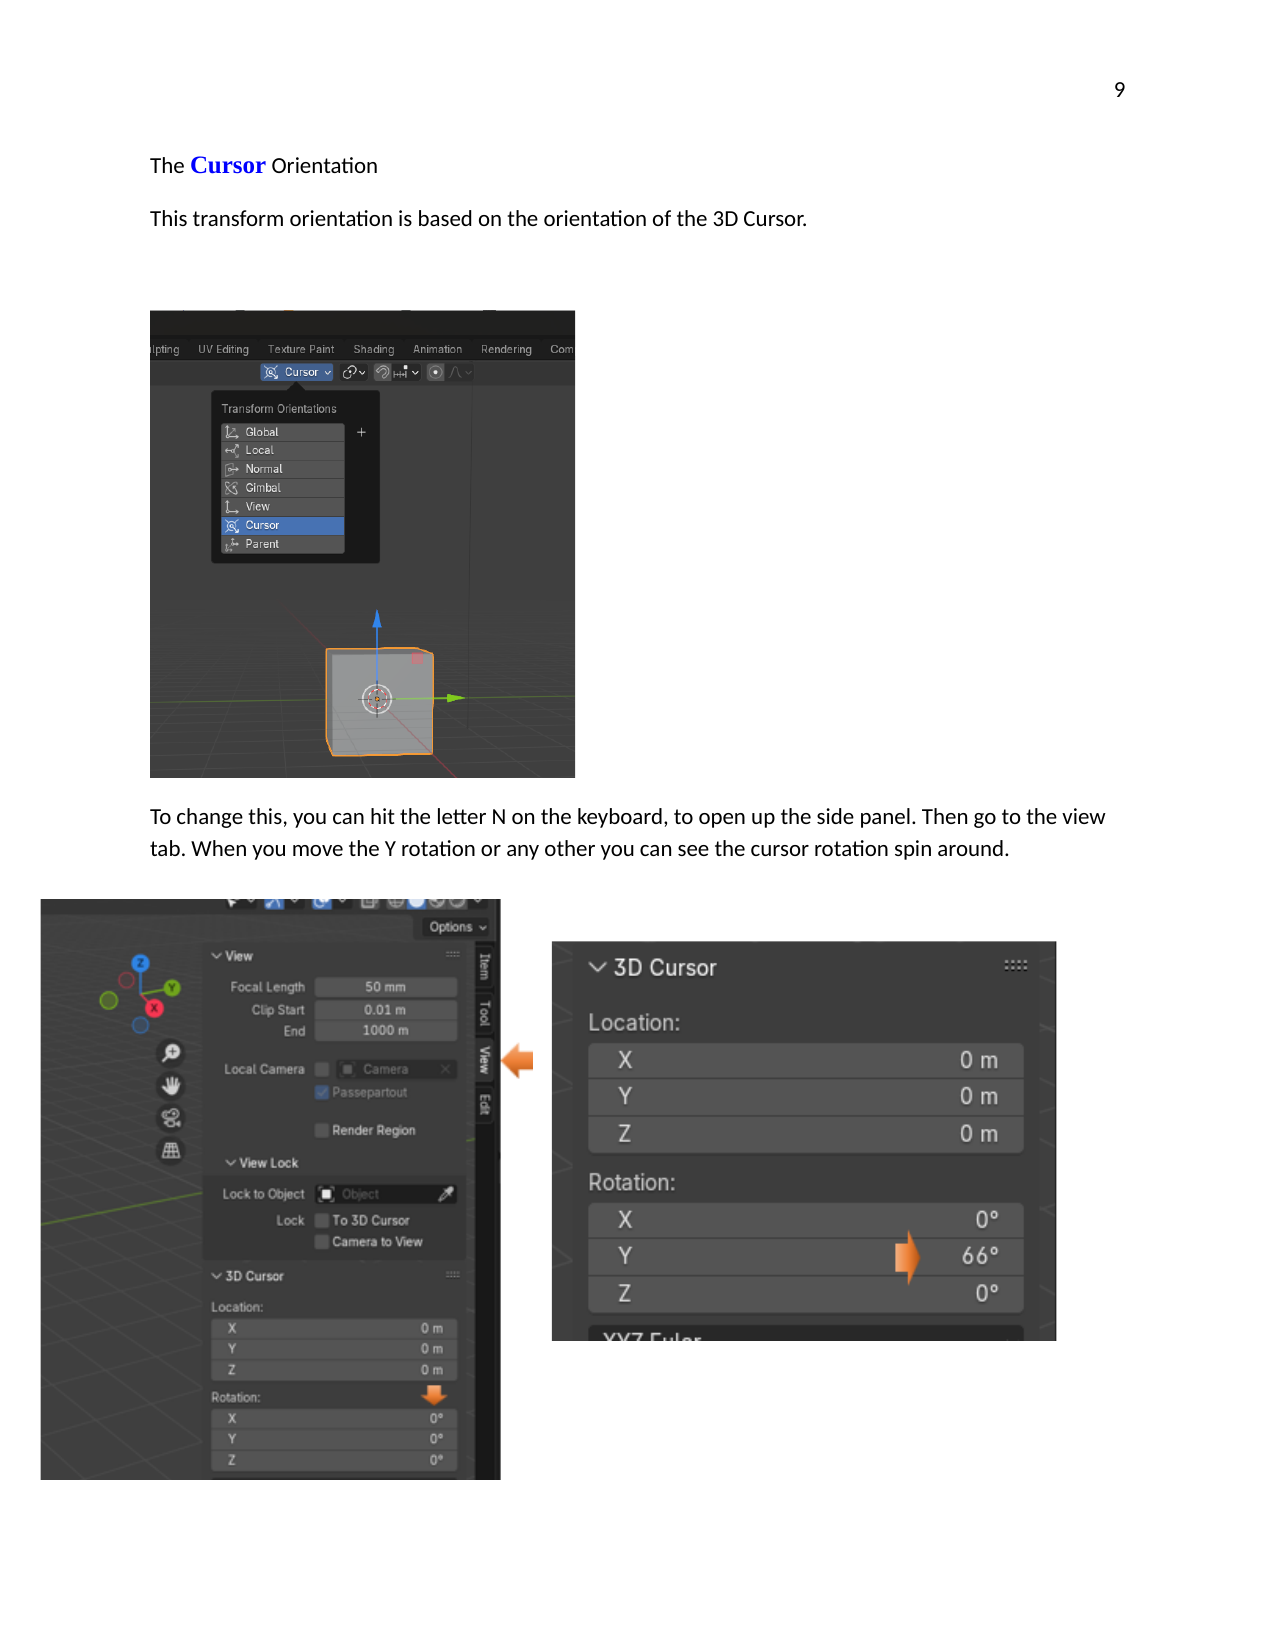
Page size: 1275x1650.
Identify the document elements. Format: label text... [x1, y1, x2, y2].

picture [39, 899, 532, 1478]
text The Cursor Orientation [150, 150, 1125, 179]
text To change this, you can hit the letter N on the keyboard, to open up the side panel. Then go to the view tab. When you move the Y rotation or any other you can see the cursor rotation spin around. [150, 802, 1125, 863]
text This transform orientation is based on the orientation of the 3D Cursor. [150, 204, 1125, 232]
picture [150, 310, 575, 778]
picture [550, 940, 1056, 1341]
